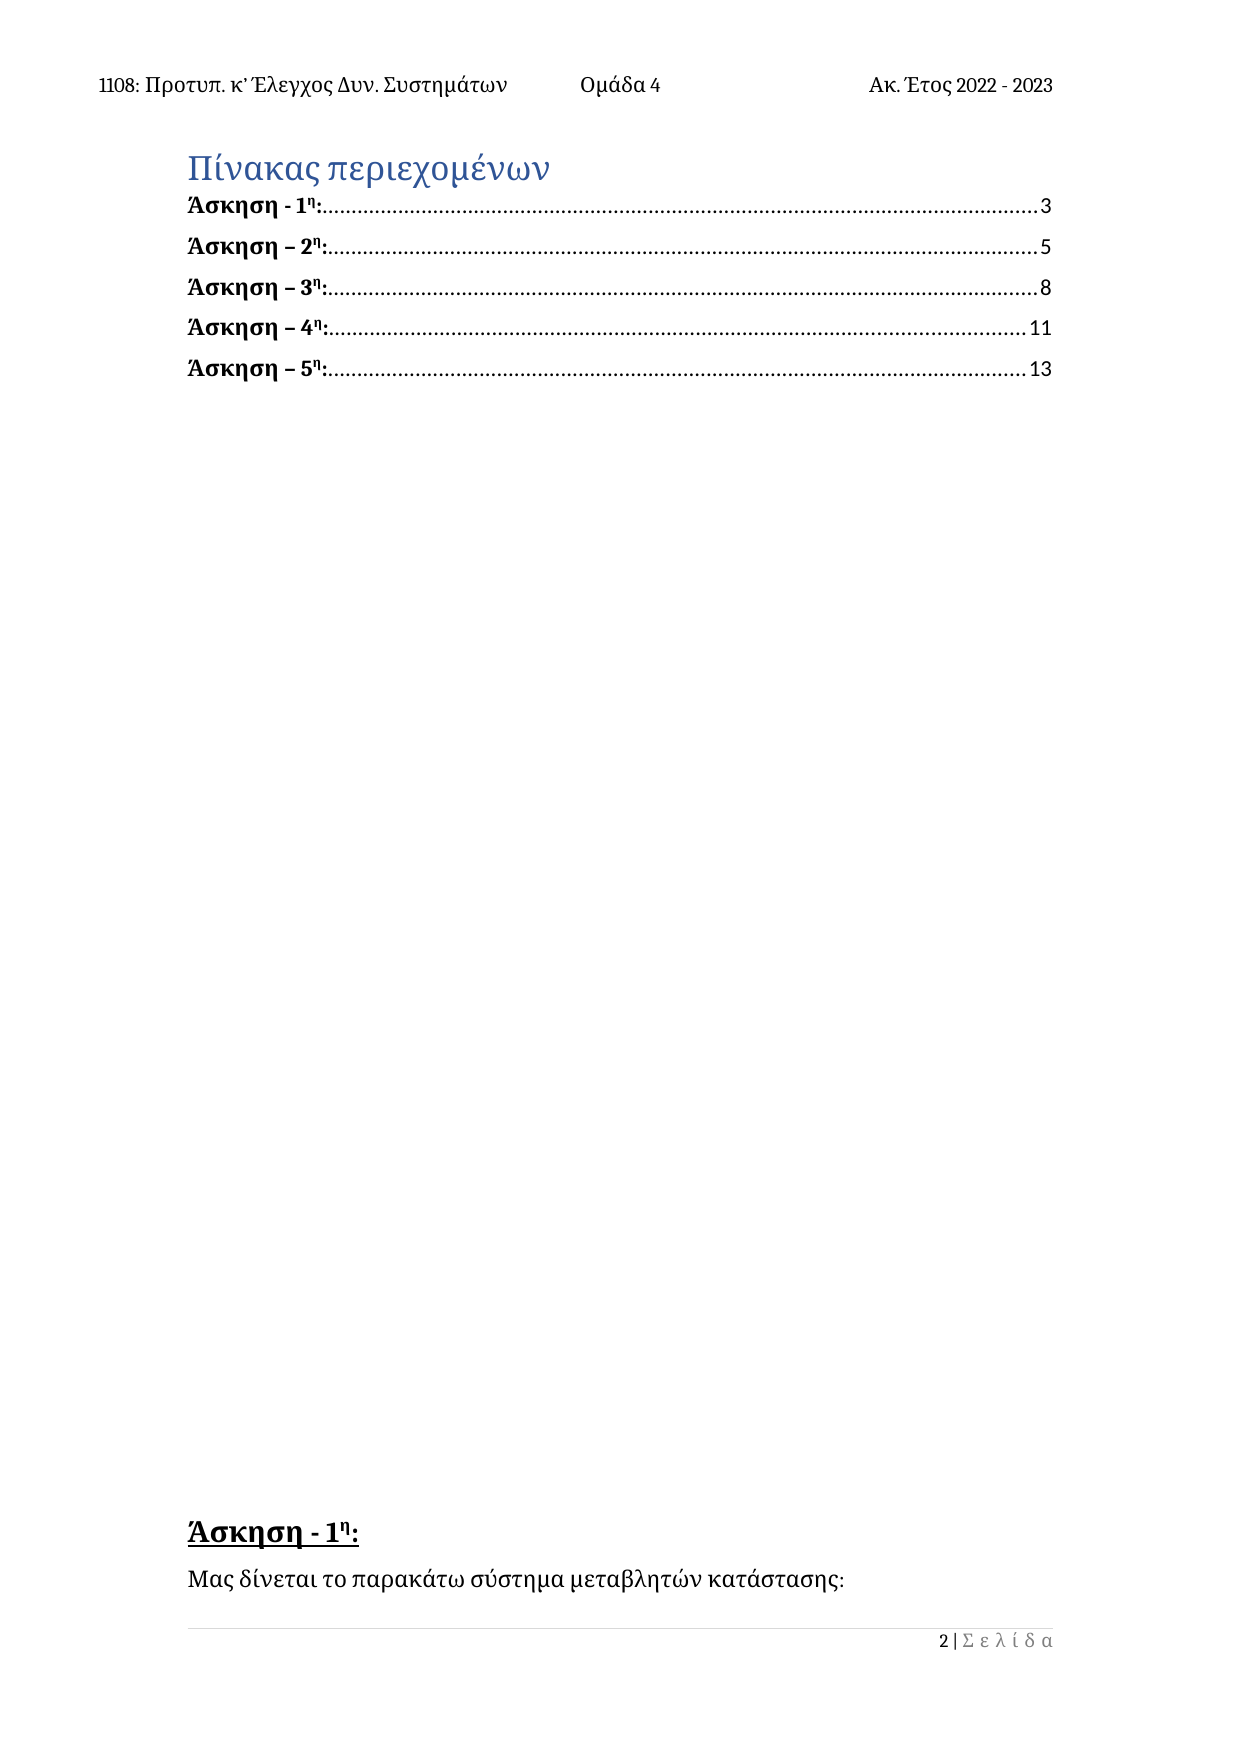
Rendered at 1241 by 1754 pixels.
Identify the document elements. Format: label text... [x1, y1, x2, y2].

subtitle Άσκηση - 1η: [187, 1516, 1053, 1550]
text Μας δίνεται το παρακάτω σύστημα μεταβλητών κατάστασης: [187, 1567, 1053, 1593]
